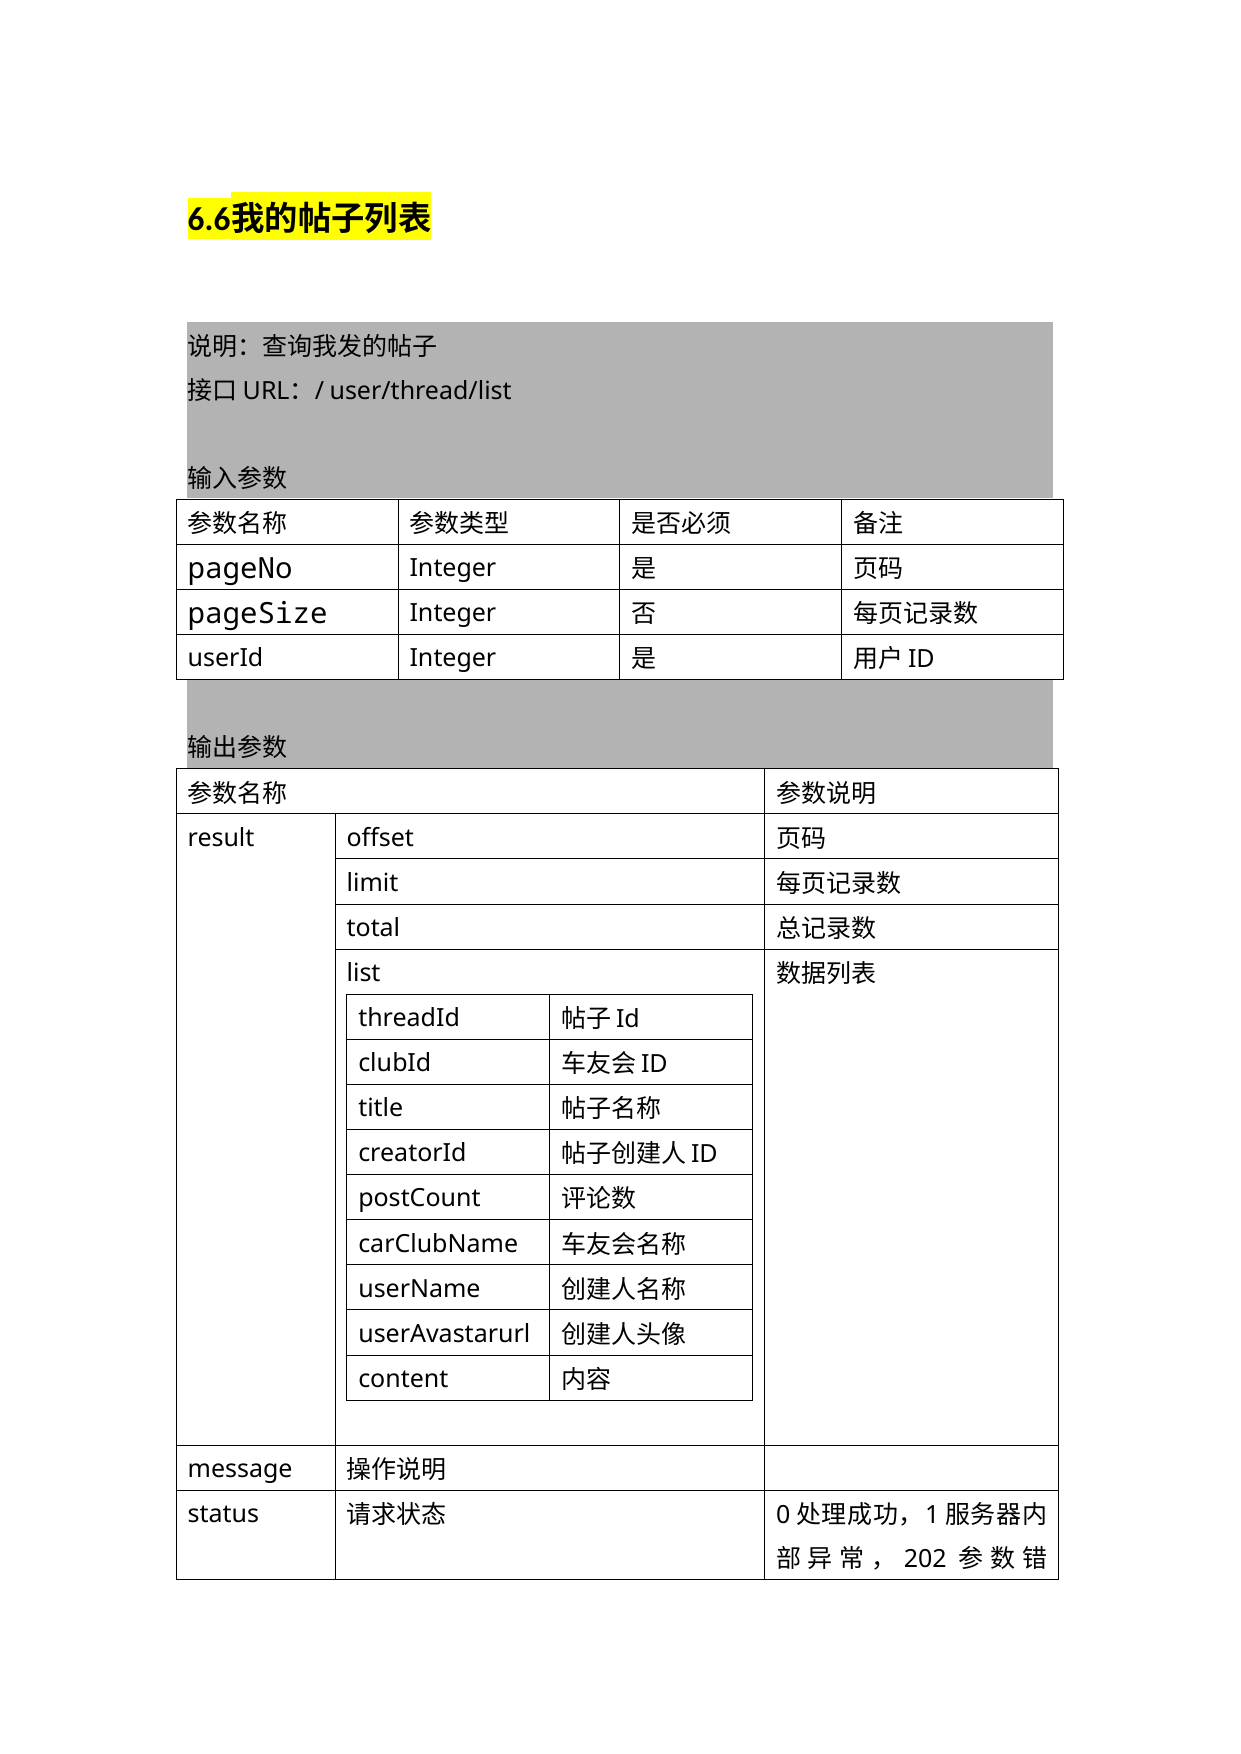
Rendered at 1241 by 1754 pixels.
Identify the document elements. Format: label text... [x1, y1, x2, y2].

text 输出参数 [187, 724, 1053, 768]
table_cell total [336, 905, 764, 948]
table_cell 操作说明 [336, 1446, 764, 1490]
table_cell offset [336, 814, 764, 858]
table_cell 请求状态 [336, 1491, 764, 1579]
table_cell 总记录数 [765, 905, 1058, 948]
subtitle 我的帖子列表 [187, 172, 1053, 260]
table_header 是否必须 [620, 500, 841, 544]
table_cell list [336, 950, 764, 1445]
table_cell Integer [399, 635, 619, 679]
table_cell Integer [399, 590, 619, 634]
table_cell 页码 [842, 545, 1063, 589]
text 输入参数 [187, 454, 1053, 498]
table_header 参数说明 [765, 769, 1058, 813]
table_cell result [177, 814, 335, 1445]
table_cell limit [336, 859, 764, 903]
text 说明：查询我发的帖子 [187, 322, 1053, 366]
table_cell Integer [399, 545, 619, 589]
text 接口URL：/ user/thread/list [187, 366, 1053, 410]
table_cell 页码 [765, 814, 1058, 858]
table_header 参数类型 [399, 500, 619, 544]
table_cell [765, 1446, 1058, 1490]
table_cell 是 [620, 635, 841, 679]
table_cell status [177, 1491, 335, 1579]
table_cell 每页记录数 [765, 859, 1058, 903]
table_cell 每页记录数 [842, 590, 1063, 634]
table_cell pageNo [177, 545, 398, 589]
table_cell userId [177, 635, 398, 679]
table_cell 用户ID [842, 635, 1063, 679]
table_header 参数名称 [177, 769, 764, 813]
table_cell 数据列表 [765, 950, 1058, 1445]
table_cell 否 [620, 590, 841, 634]
table_header 备注 [842, 500, 1063, 544]
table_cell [765, 1491, 1058, 1579]
table_cell pageSize [177, 590, 398, 634]
table_header 参数名称 [177, 500, 398, 544]
table_cell 是 [620, 545, 841, 589]
table_cell message [177, 1446, 335, 1490]
